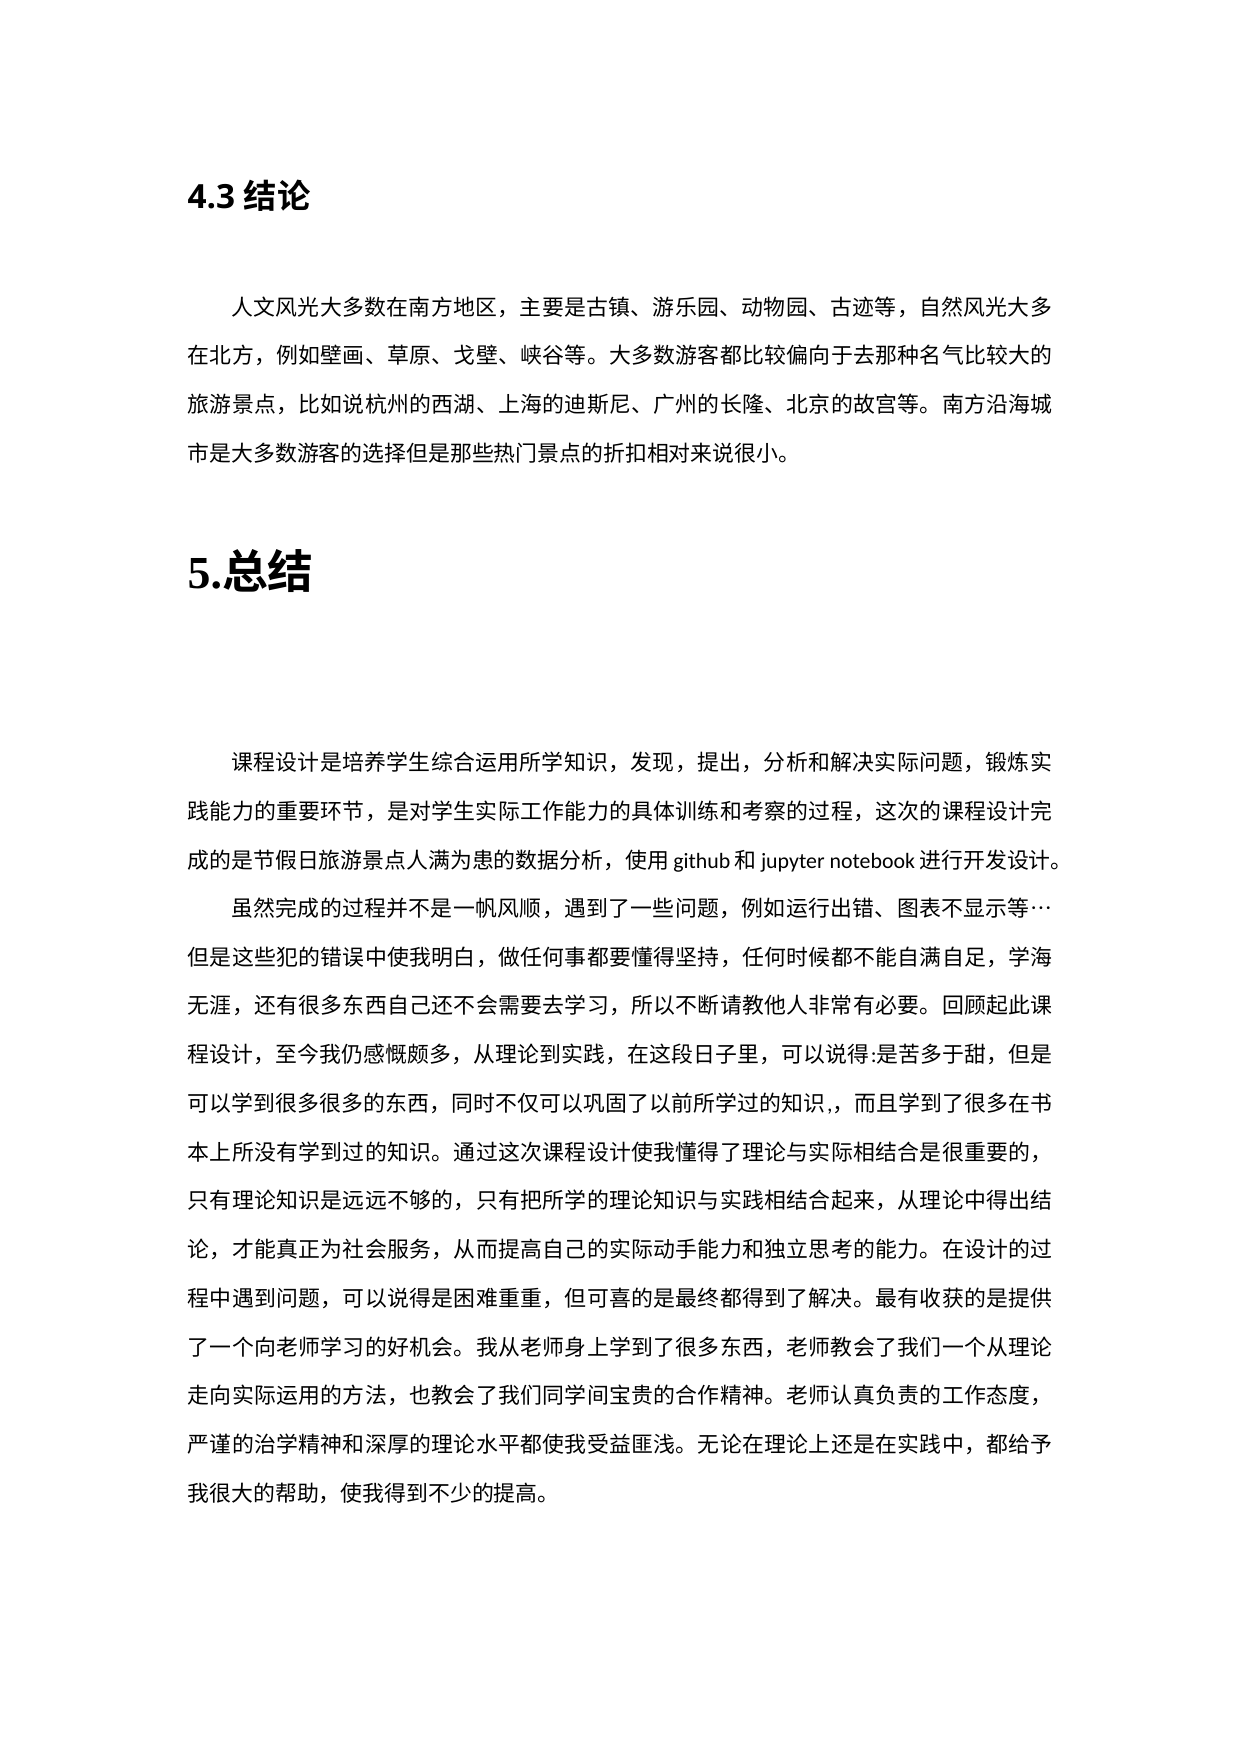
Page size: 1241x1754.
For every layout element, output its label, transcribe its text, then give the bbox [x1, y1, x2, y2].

text 课程设计是培养学生综合运用所学知识，发现，提出，分析和解决实际问题，锻炼实践能力的重要环节，是对学生实际工作能力的具体训练和考察的过程，这次的课程设计完成的是节假日旅游景点人满为患的数据分析，使用github和jupyter notebook进行开发设计。 [187, 745, 1053, 875]
text 虽然完成的过程并不是一帆风顺，遇到了一些问题，例如运行出错、图表不显示等…但是这些犯的错误中使我明白，做任何事都要懂得坚持，任何时候都不能自满自足，学海无涯，还有很多东西自己还不会需要去学习，所以不断请教他人非常有必要。回顾起此课程设计，至今我仍感慨颇多，从理论到实践，在这段日子里，可以说得:是苦多于甜，但是可以学到很多很多的东西，同时不仅可以巩固了以前所学过的知识,，而且学到了很多在书本上所没有学到过的知识。通过这次课程设计使我懂得了理论与实际相结合是很重要的，只有理论知识是远远不够的，只有把所学的理论知识与实践相结合起来，从理论中得出结论，才能真正为社会服务，从而提高自己的实际动手能力和独立思考的能力。在设计的过程中遇到问题，可以说得是困难重重，但可喜的是最终都得到了解决。最有收获的是提供了一个向老师学习的好机会。我从老师身上学到了很多东西，老师教会了我们一个从理论走向实际运用的方法，也教会了我们同学间宝贵的合作精神。老师认真负责的工作态度，严谨的治学精神和深厚的理论水平都使我受益匪浅。无论在理论上还是在实践中，都给予我很大的帮助，使我得到不少的提高。 [187, 891, 1053, 1508]
text 人文风光大多数在南方地区，主要是古镇、游乐园、动物园、古迹等，自然风光大多在北方，例如壁画、草原、戈壁、峡谷等。大多数游客都比较偏向于去那种名气比较大的旅游景点，比如说杭州的西湖、上海的迪斯尼、广州的长隆、北京的故宫等。南方沿海城市是大多数游客的选择但是那些热门景点的折扣相对来说很小。 [187, 289, 1053, 468]
subtitle 4.3 结论 [187, 162, 1053, 227]
subtitle 5.总结 [187, 519, 1053, 617]
